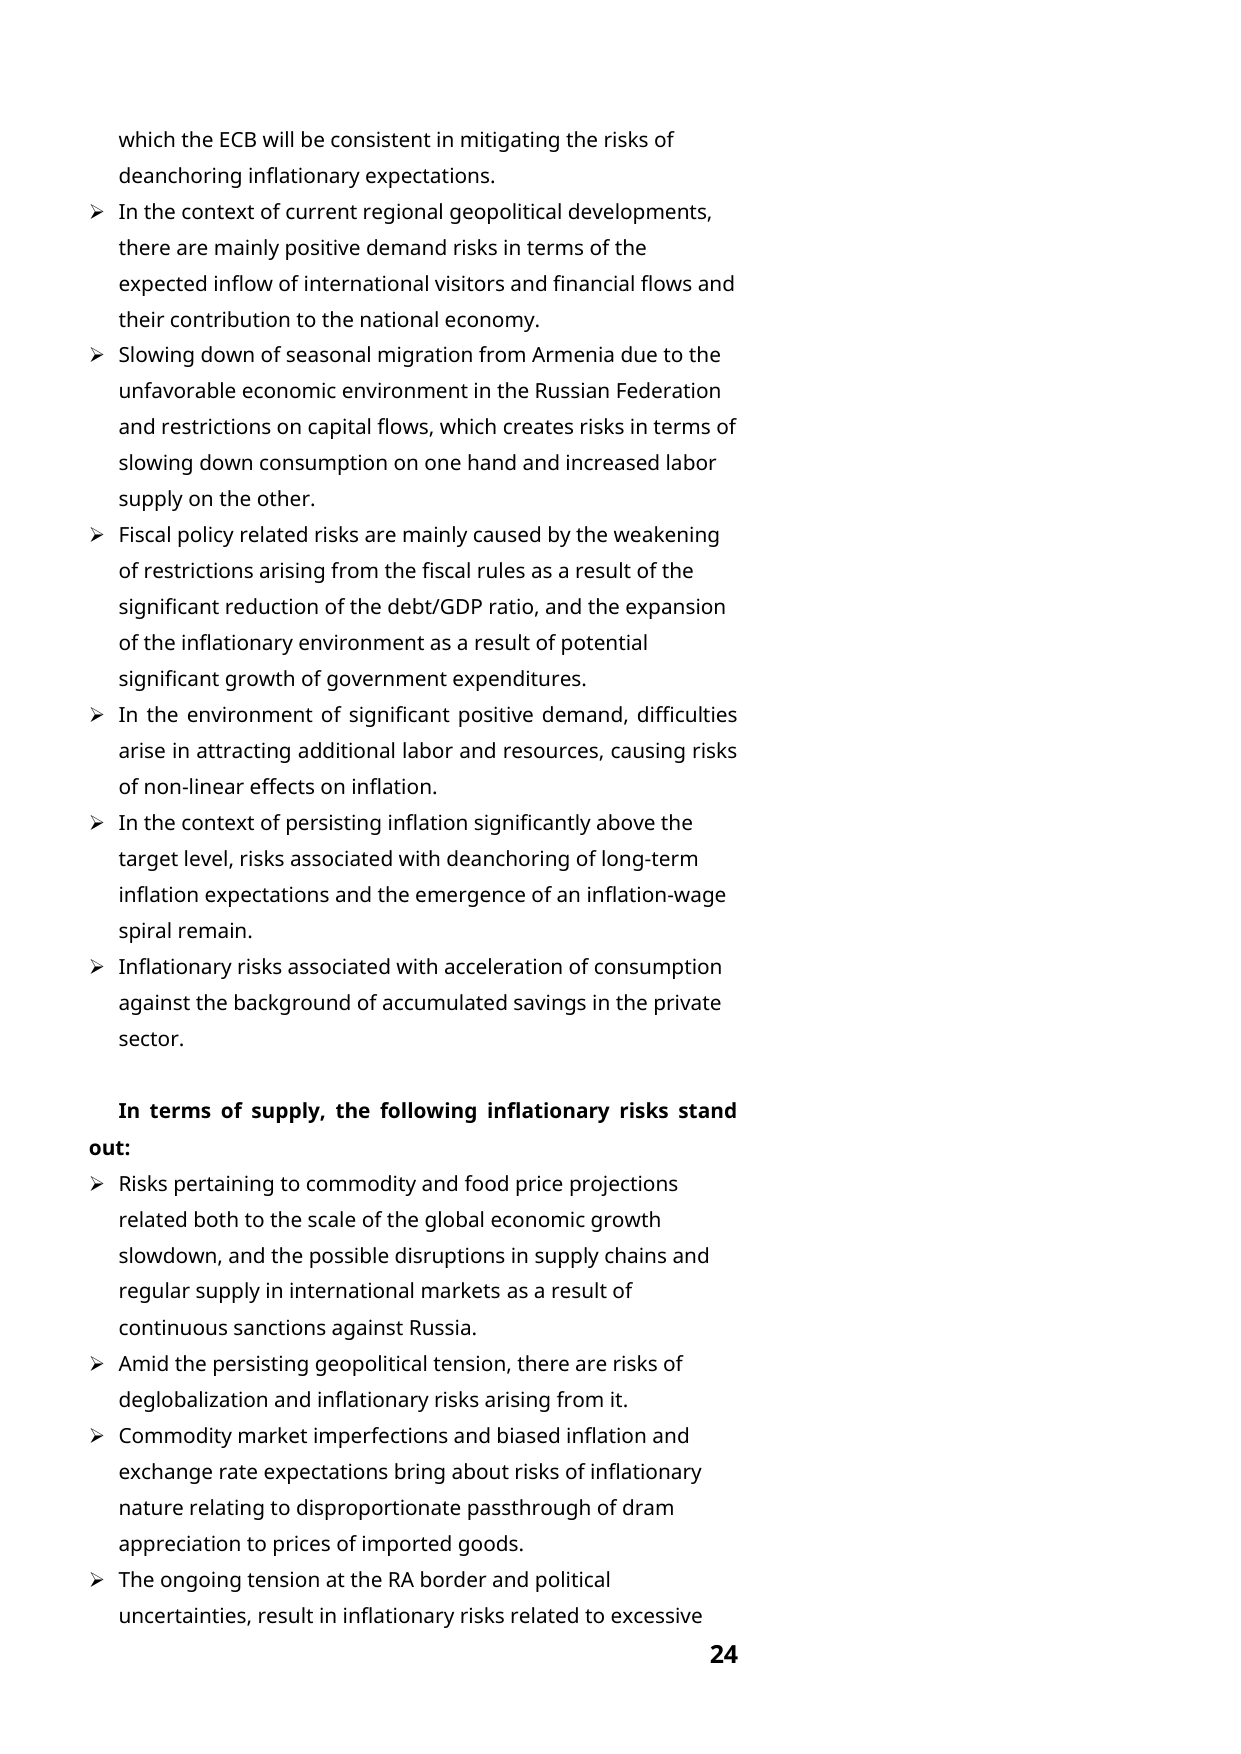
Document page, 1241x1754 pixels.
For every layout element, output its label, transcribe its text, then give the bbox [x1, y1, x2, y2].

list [89, 1557, 738, 1629]
list In the context of current regional geopolitical developments, there are mainly positive demand risks in terms of the expected inflow of international visitors and financial flows and their contribution to the national economy. [89, 190, 738, 333]
list In the environment of significant positive demand, difficulties arise in attracting additional labor and resources, causing risks of non-linear effects on inflation. [89, 692, 738, 801]
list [89, 118, 738, 190]
text In terms of supply, the following inflationary risks stand out: [89, 1089, 738, 1161]
list In the context of persisting inflation significantly above the target level, risks associated with deanchoring of long-term inflation expectations and the emergence of an inflation-wage spiral remain. [89, 801, 738, 945]
list Commodity market imperfections and biased inflation and exchange rate expectations bring about risks of inflationary nature relating to disproportionate passthrough of dram appreciation to prices of imported goods. [89, 1413, 738, 1557]
list Fiscal policy related risks are mainly caused by the weakening of restrictions arising from the fiscal rules as a result of the significant reduction of the debt/GDP ratio, and the expansion of the inflationary environment as a result of potential significant growth of government expenditures. [89, 512, 738, 692]
list Inflationary risks associated with acceleration of consumption against the background of accumulated savings in the private sector. [89, 945, 738, 1053]
list Amid the persisting geopolitical tension, there are risks of deglobalization and inflationary risks arising from it. [89, 1341, 738, 1413]
list Slowing down of seasonal migration from Armenia due to the unfavorable economic environment in the Russian Federation and restrictions on capital flows, which creates risks in terms of slowing down consumption on one hand and increased labor supply on the other. [89, 333, 738, 512]
list Risks pertaining to commodity and food price projections related both to the scale of the global economic growth slowdown, and the possible disruptions in supply chains and regular supply in international markets as a result of continuous sanctions against Russia. [89, 1161, 738, 1341]
